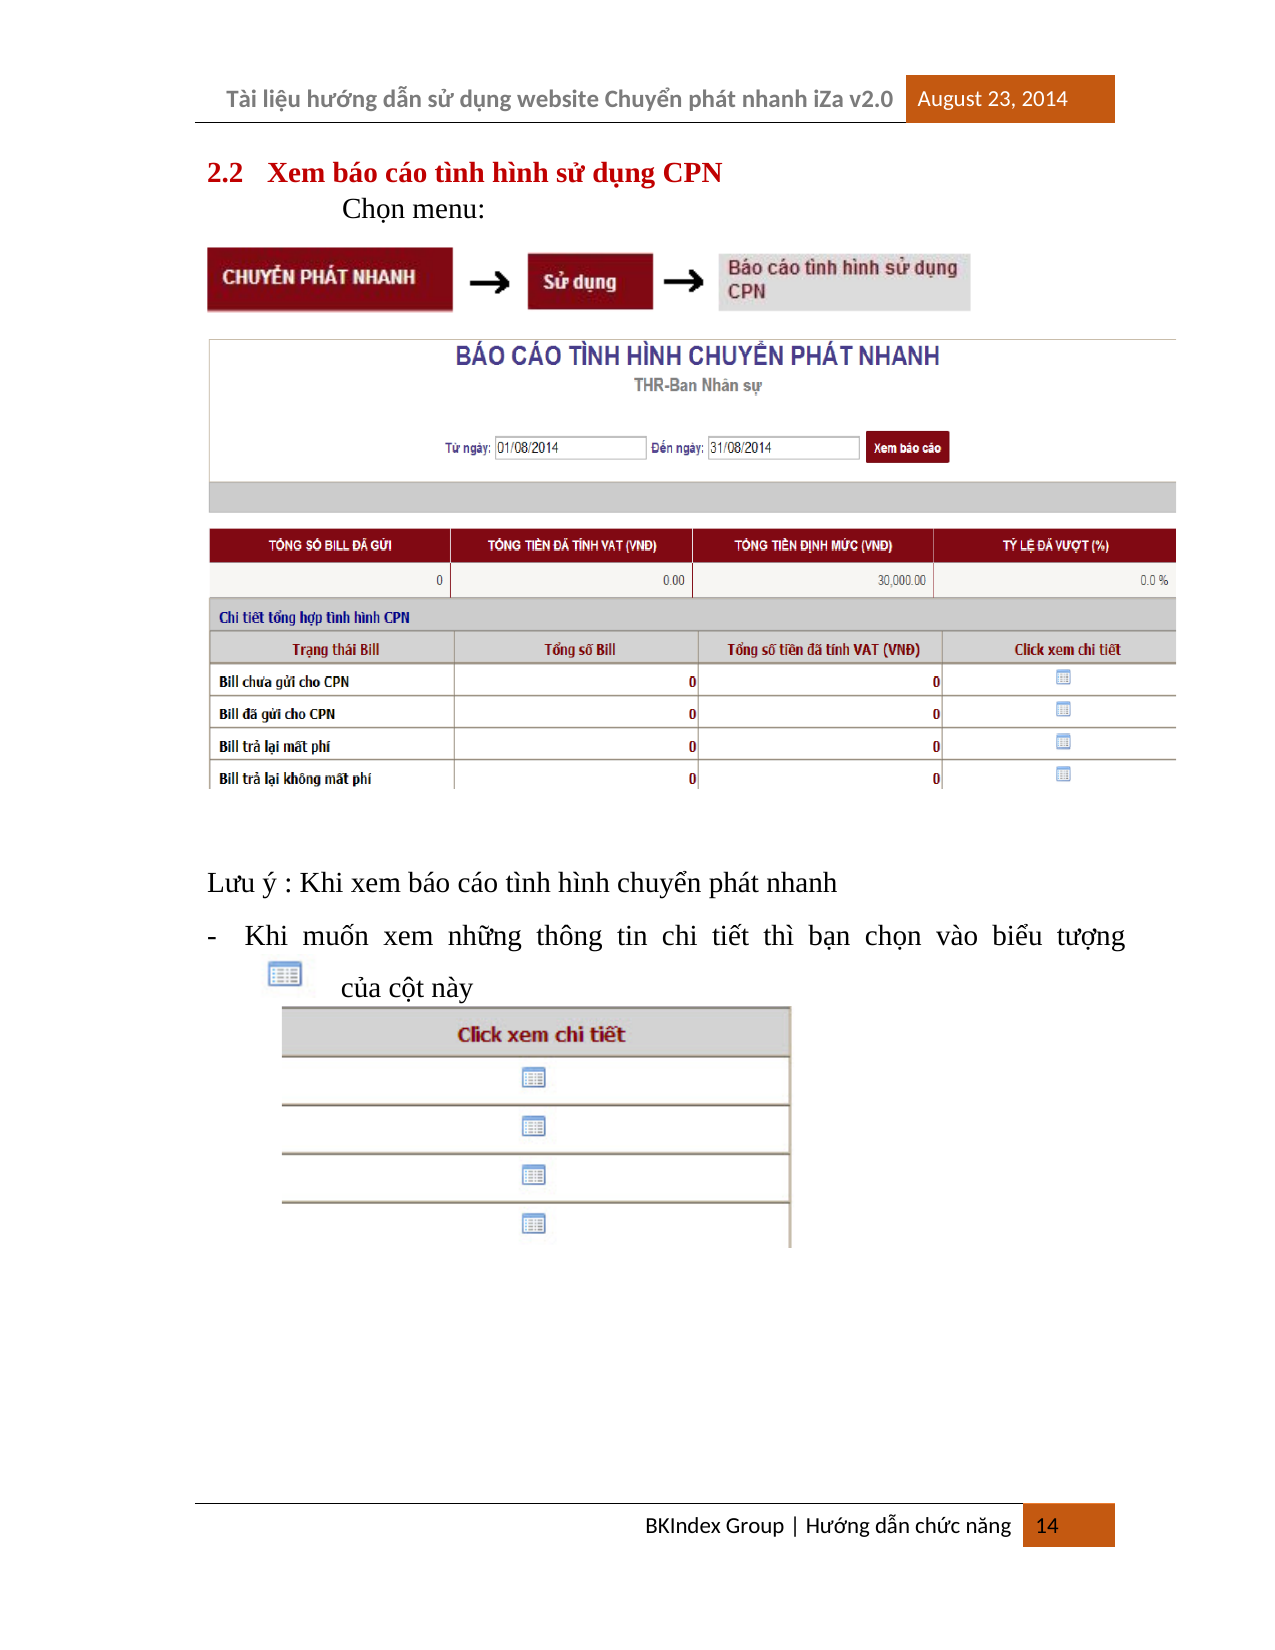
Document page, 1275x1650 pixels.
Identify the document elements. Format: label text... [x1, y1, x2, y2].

list Khi muốn xem những thông tin chi tiết thì bạn chọn vào biểu tượng của cột này [207, 918, 1127, 1004]
picture [244, 954, 334, 998]
text Lưu ý : Khi xem báo cáo tình hình chuyển phát nhanh [207, 866, 1127, 899]
picture [206, 243, 974, 316]
text Chọn menu: [282, 191, 1127, 225]
picture [281, 1006, 795, 1248]
subtitle Xem báo cáo tình hình sử dụng CPN [207, 155, 1127, 188]
